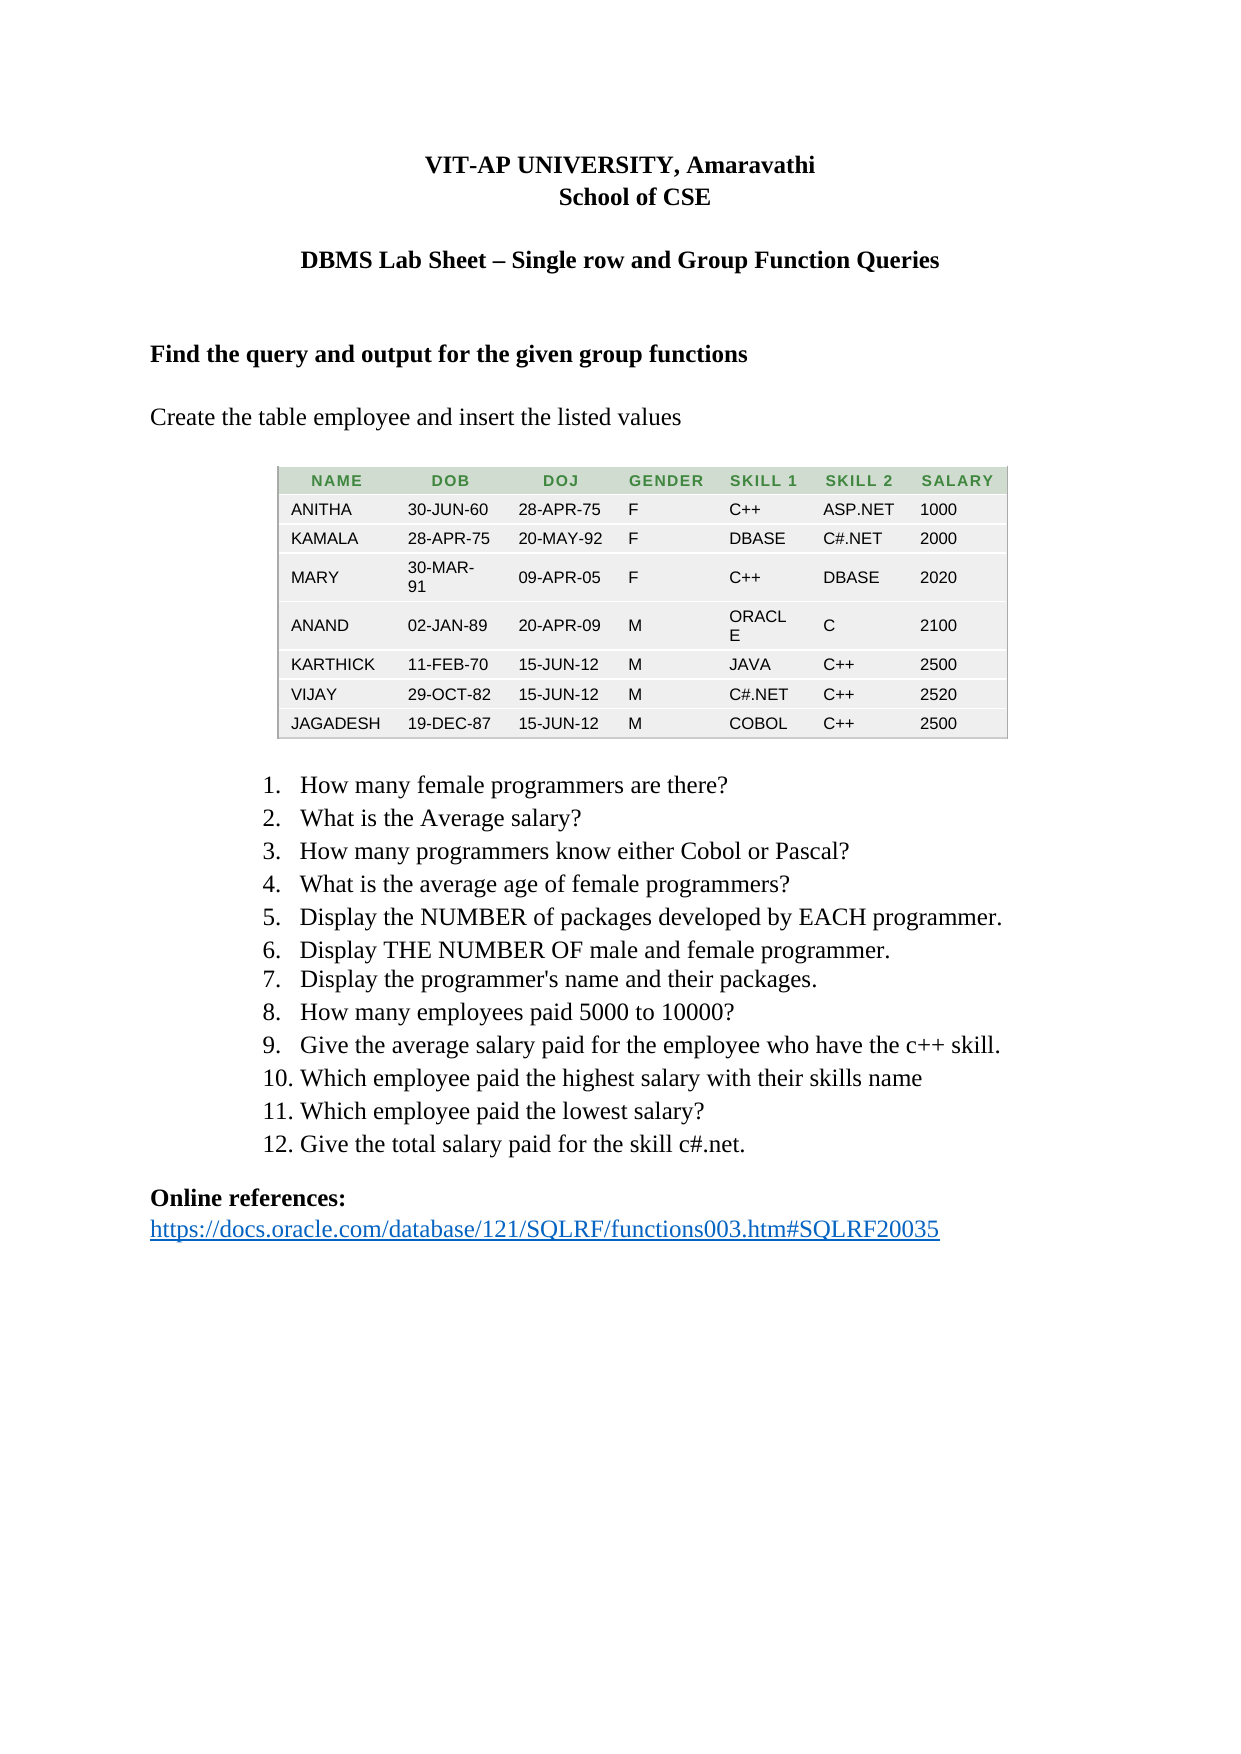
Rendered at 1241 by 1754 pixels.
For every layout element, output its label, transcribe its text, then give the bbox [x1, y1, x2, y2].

list Give the average salary paid for the employee who have the c++ skill. [262, 1030, 1090, 1059]
table_cell 28-APR-75 [395, 525, 506, 552]
table_cell 30-MAR-91 [395, 554, 506, 601]
table_cell C#.NET [716, 680, 810, 708]
text VIT-AP UNIVERSITY, Amaravathi [150, 150, 1090, 179]
text Online references: [150, 1183, 1090, 1212]
table_cell 2500 [907, 708, 1007, 737]
table_cell 1000 [907, 494, 1007, 523]
table_cell 02-JAN-89 [395, 602, 506, 649]
table_cell ANAND [279, 602, 395, 649]
table_cell M [615, 602, 716, 649]
table_cell 30-JUN-60 [395, 495, 506, 523]
list What is the Average salary? [262, 803, 1090, 832]
list Which employee paid the highest salary with their skills name [262, 1063, 1090, 1092]
list Which employee paid the lowest salary? [262, 1096, 1090, 1125]
text School of CSE [179, 182, 1090, 210]
table_cell 20-MAY-92 [506, 525, 615, 552]
table_cell M [615, 651, 716, 678]
table_cell DBASE [716, 525, 810, 552]
table_cell 15-JUN-12 [506, 680, 615, 708]
table_cell F [615, 495, 716, 523]
table_cell 19-DEC-87 [395, 709, 506, 737]
text Create the table employee and insert the listed values [150, 402, 1090, 431]
table_header SKILL 1 [716, 467, 810, 494]
table_cell ANITHA [279, 495, 395, 523]
table_cell MARY [279, 554, 395, 601]
list Display THE NUMBER OF male and female programmer. [262, 935, 1090, 964]
list Give the total salary paid for the skill c#.net. [262, 1129, 1090, 1158]
table_cell 28-APR-75 [506, 495, 615, 523]
table_cell C#.NET [810, 525, 907, 552]
table_cell C++ [716, 554, 810, 601]
table_cell C++ [810, 651, 907, 678]
table_cell F [615, 554, 716, 601]
table_cell ASP.NET [810, 495, 907, 523]
table_cell 20-APR-09 [506, 602, 615, 649]
table_cell C++ [810, 709, 907, 737]
table_cell 2100 [907, 601, 1007, 649]
table_header GENDER [615, 467, 716, 494]
table_cell KARTHICK [279, 651, 395, 678]
text Find the query and output for the given group functions [150, 339, 1090, 368]
text DBMS Lab Sheet – Single row and Group Function Queries [150, 245, 1090, 273]
table_cell JAVA [716, 651, 810, 678]
table_cell VIJAY [279, 680, 395, 708]
table_cell 29-OCT-82 [395, 680, 506, 708]
table_cell 09-APR-05 [506, 554, 615, 601]
table_header SALARY [907, 467, 1007, 494]
table_cell C++ [810, 680, 907, 708]
table_cell C [810, 602, 907, 649]
table_cell M [615, 680, 716, 708]
table_header DOJ [506, 467, 615, 494]
table_header NAME [279, 467, 395, 494]
list How many female programmers are there? [262, 770, 1090, 799]
table_cell 2000 [907, 523, 1007, 552]
table_cell DBASE [810, 554, 907, 601]
table_cell COBOL [716, 709, 810, 737]
table_cell 2520 [907, 679, 1007, 708]
table_header DOB [395, 467, 506, 494]
list How many employees paid 5000 to 10000? [262, 997, 1090, 1026]
list Display the NUMBER of packages developed by EACH programmer. [262, 902, 1090, 931]
text https://docs.oracle.com/database/121/SQLRF/functions003.htm#SQLRF20035 [150, 1214, 1090, 1243]
table_cell KAMALA [279, 525, 395, 552]
table_cell 11-FEB-70 [395, 651, 506, 678]
list How many programmers know either Cobol or Pascal? [262, 836, 1090, 865]
table_cell 2020 [907, 552, 1007, 601]
table_header SKILL 2 [810, 467, 907, 494]
table_cell M [615, 709, 716, 737]
table_cell 15-JUN-12 [506, 651, 615, 678]
table_cell ORACLE [716, 602, 810, 649]
table_cell 2500 [907, 649, 1007, 678]
list Display the programmer's name and their packages. [262, 964, 1090, 993]
table_cell C++ [716, 495, 810, 523]
table_cell 15-JUN-12 [506, 709, 615, 737]
table_cell JAGADESH [279, 709, 395, 737]
list What is the average age of female programmers? [262, 869, 1090, 898]
table_cell F [615, 525, 716, 552]
